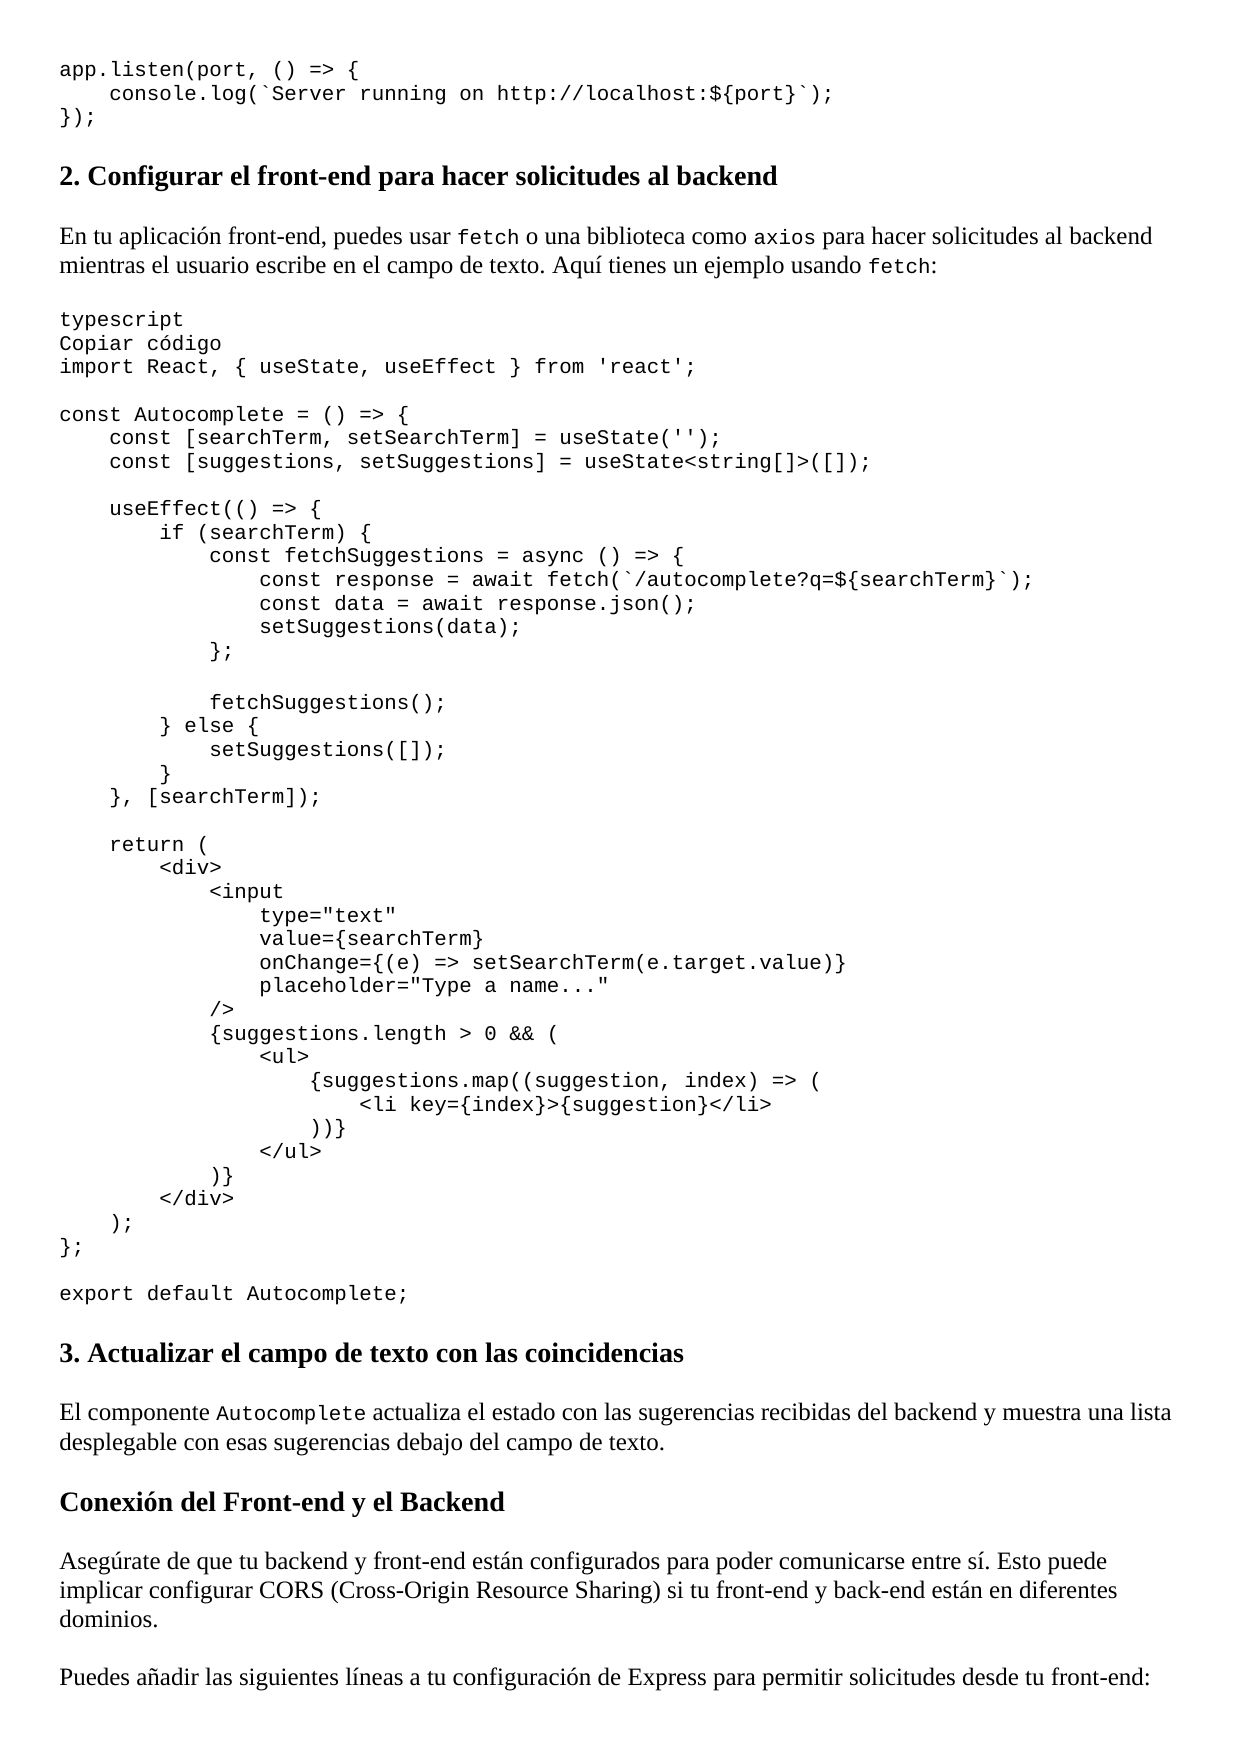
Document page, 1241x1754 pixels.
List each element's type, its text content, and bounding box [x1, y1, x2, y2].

text type="text" [59, 904, 1181, 928]
text <li key={index}>{suggestion}</li> [59, 1094, 1181, 1117]
text setSuggestions([]); [59, 739, 1181, 763]
text </div> [59, 1188, 1181, 1212]
text Asegúrate de que tu backend y front-end están configurados para poder comunicarse entre sí. Esto puede implicar configurar CORS (Cross-Origin Resource Sharing) si tu front-end y back-end están en diferentes dominios. [59, 1546, 1181, 1633]
text } [59, 763, 1181, 786]
text const response = await fetch(`/autocomplete?q=${searchTerm}`); [59, 569, 1181, 593]
text }, [searchTerm]); [59, 786, 1181, 810]
text Puedes añadir las siguientes líneas a tu configuración de Express para permitir solicitudes desde tu front-end: [59, 1662, 1181, 1691]
text const [suggestions, setSuggestions] = useState<string[]>([]); [59, 451, 1181, 474]
text ); [59, 1212, 1181, 1236]
text return ( [59, 834, 1181, 857]
text {suggestions.length > 0 && ( [59, 1023, 1181, 1046]
text El componente Autocomplete actualiza el estado con las sugerencias recibidas del backend y muestra una lista desplegable con esas sugerencias debajo del campo de texto. [59, 1397, 1181, 1456]
text typescript [59, 309, 1181, 333]
text export default Autocomplete; [59, 1283, 1181, 1307]
text }; [59, 1236, 1181, 1259]
text )} [59, 1165, 1181, 1188]
text onChange={(e) => setSearchTerm(e.target.value)} [59, 952, 1181, 976]
text <ul> [59, 1046, 1181, 1070]
text const data = await response.json(); [59, 593, 1181, 616]
text Conexión del Front-end y el Backend [59, 1485, 1181, 1517]
text {suggestions.map((suggestion, index) => ( [59, 1070, 1181, 1094]
text 2. Configurar el front-end para hacer solicitudes al backend [59, 159, 1181, 192]
text En tu aplicación front-end, puedes usar fetch o una biblioteca como axios para hacer solicitudes al backend mientras el usuario escribe en el campo de texto. Aquí tienes un ejemplo usando fetch: [59, 221, 1181, 280]
text useEffect(() => { [59, 498, 1181, 522]
text app.listen(port, () => { [59, 59, 1181, 83]
text value={searchTerm} [59, 928, 1181, 952]
text } else { [59, 715, 1181, 739]
text 3. Actualizar el campo de texto con las coincidencias [59, 1336, 1181, 1368]
text Copiar código [59, 333, 1181, 356]
text const fetchSuggestions = async () => { [59, 546, 1181, 569]
text <input [59, 881, 1181, 904]
text if (searchTerm) { [59, 522, 1181, 546]
text </ul> [59, 1141, 1181, 1165]
text placeholder="Type a name..." [59, 976, 1181, 999]
text const [searchTerm, setSearchTerm] = useState(''); [59, 427, 1181, 451]
text <div> [59, 857, 1181, 881]
text import React, { useState, useEffect } from 'react'; [59, 356, 1181, 380]
text const Autocomplete = () => { [59, 404, 1181, 427]
text console.log(`Server running on http://localhost:${port}`); [59, 83, 1181, 106]
text }; [59, 640, 1181, 664]
text /> [59, 999, 1181, 1023]
text fetchSuggestions(); [59, 692, 1181, 715]
text }); [59, 106, 1181, 130]
text setSuggestions(data); [59, 616, 1181, 640]
text ))} [59, 1117, 1181, 1141]
